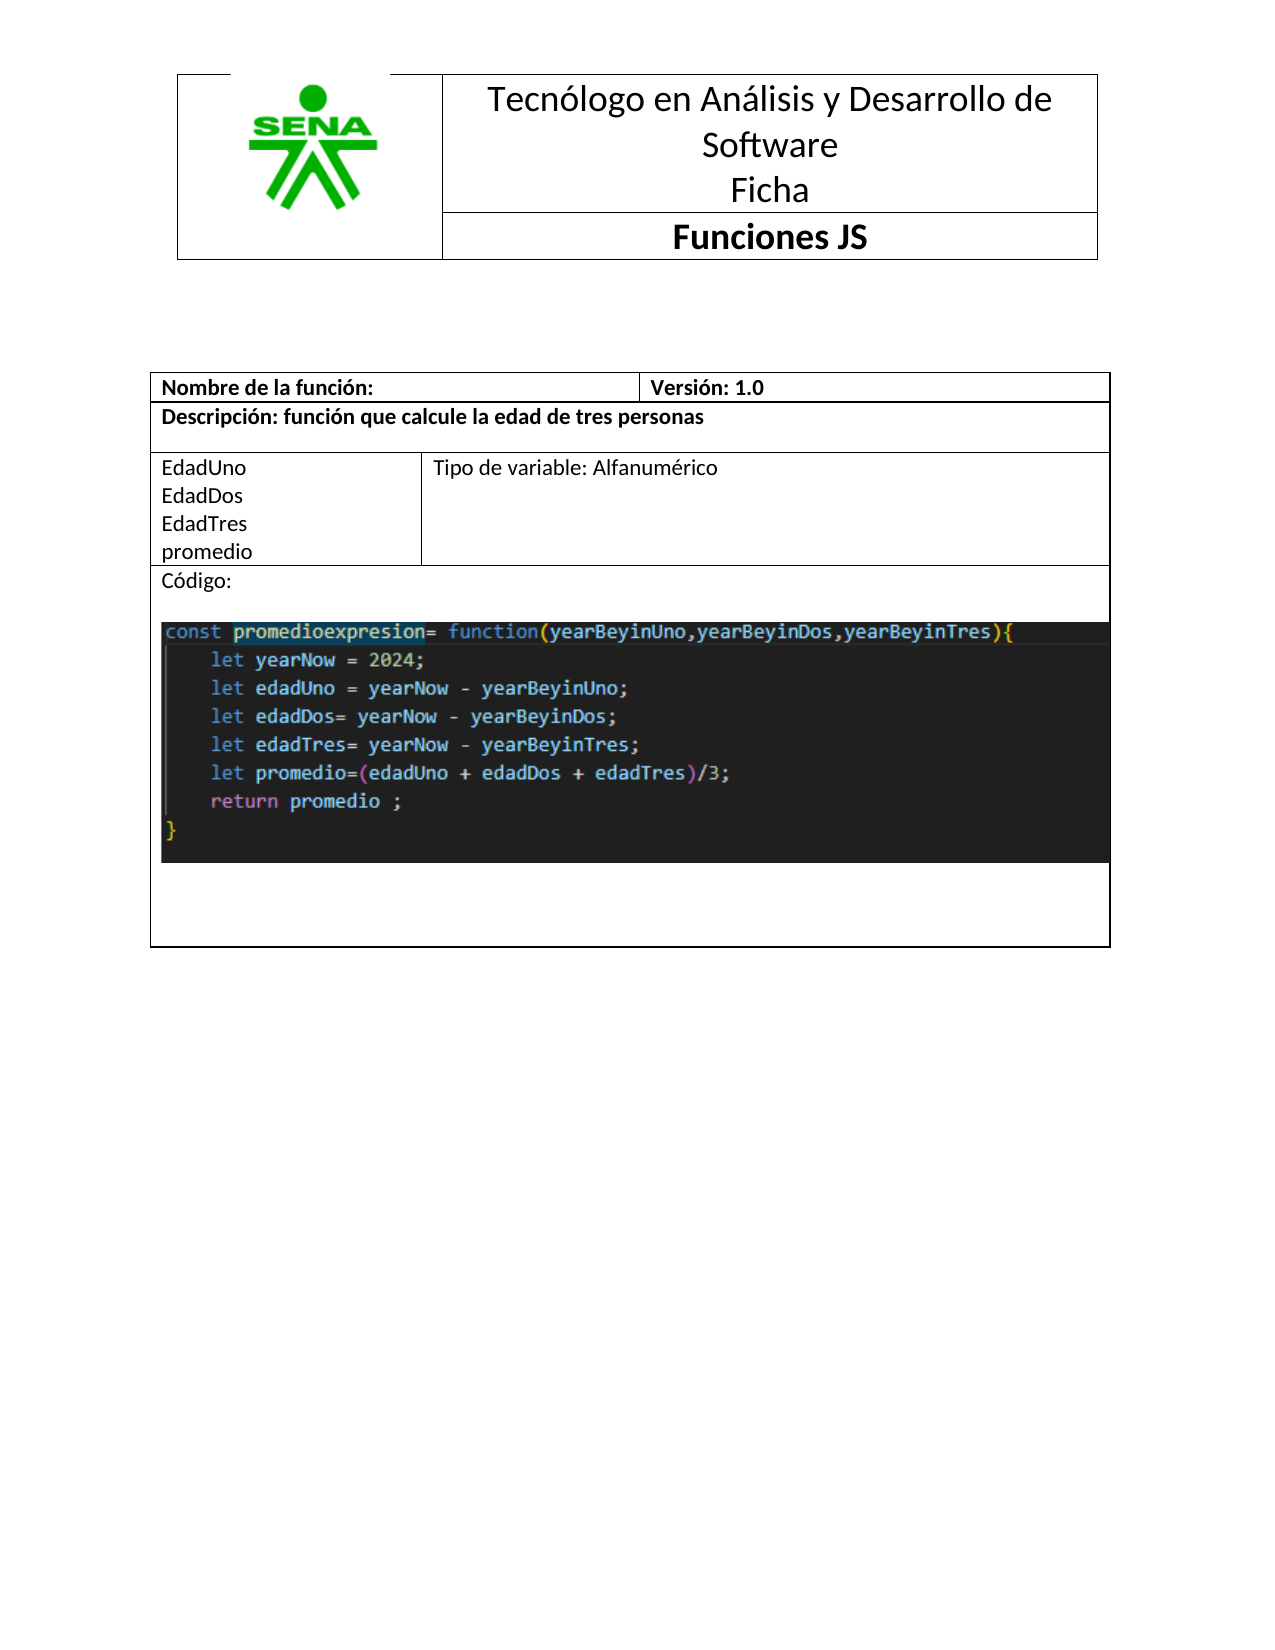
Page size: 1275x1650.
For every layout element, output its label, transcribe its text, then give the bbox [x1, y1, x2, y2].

picture [230, 74, 390, 226]
picture [161, 622, 1110, 863]
table_cell Descripción: función que calcule la edad de tres personas [151, 403, 1109, 452]
table_cell EdadUno EdadDos EdadTres promedio [151, 453, 421, 565]
table_header Nombre de la función: [151, 373, 639, 401]
table_cell Código: [151, 566, 1109, 946]
table_header Versión: 1.0 [640, 373, 1109, 401]
table_cell Tipo de variable: Alfanumérico [422, 453, 1109, 565]
